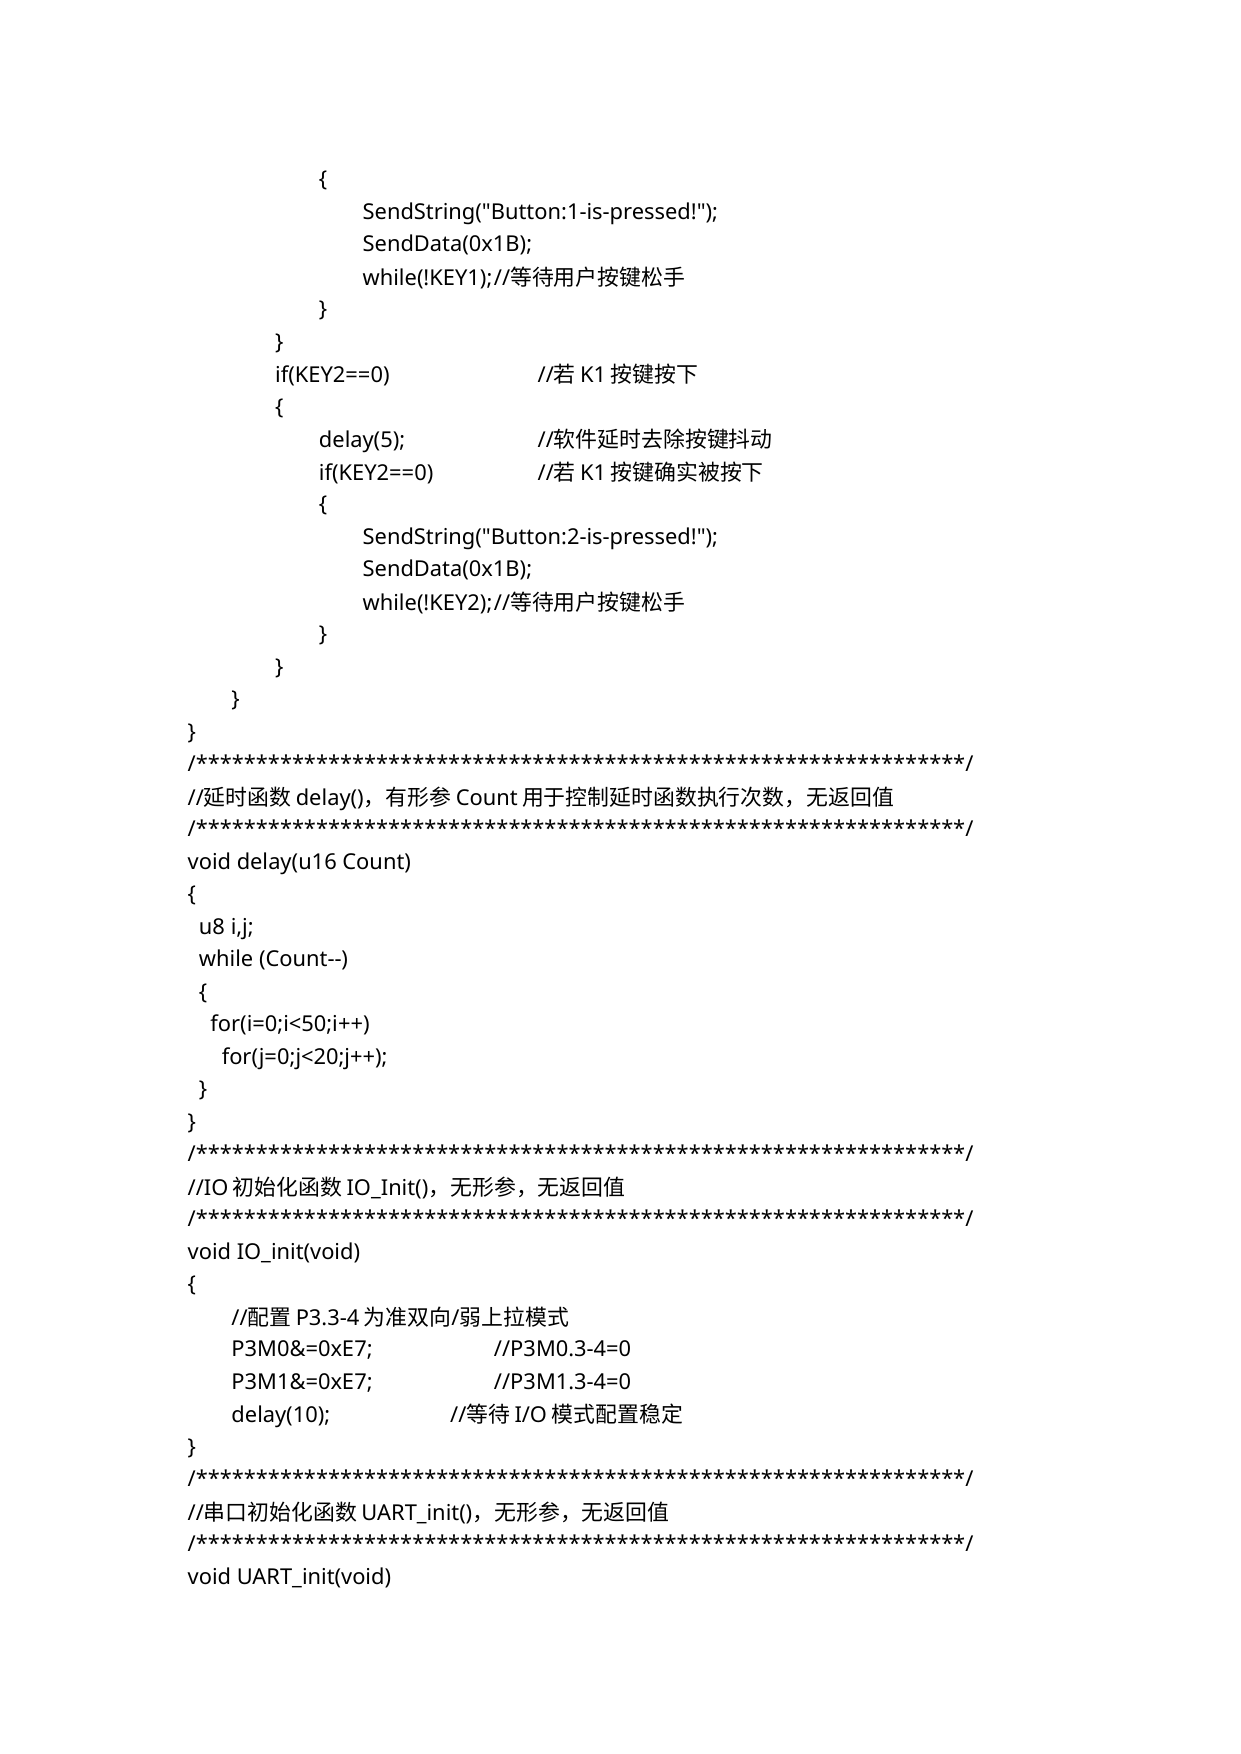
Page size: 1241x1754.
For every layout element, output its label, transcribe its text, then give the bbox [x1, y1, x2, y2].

text for(i=0;i<50;i++) [187, 1007, 1053, 1039]
text delay(5); //软件延时去除按键抖动 [187, 422, 1053, 454]
text P3M1&=0xE7; //P3M1.3-4=0 [187, 1364, 1053, 1397]
text { [187, 1267, 1053, 1299]
text if(KEY2==0) //若K1按键按下 [187, 357, 1053, 389]
text /****************************************************************/ [187, 1202, 1053, 1234]
text } [187, 1429, 1053, 1462]
text SendData(0x1B); [187, 227, 1053, 259]
text P3M0&=0xE7; //P3M0.3-4=0 [187, 1332, 1053, 1364]
text while (Count--) [187, 942, 1053, 974]
text delay(10); //等待I/O模式配置稳定 [187, 1397, 1053, 1429]
text void IO_init(void) [187, 1234, 1053, 1267]
text SendString("Button:1-is-pressed!"); [187, 194, 1053, 227]
text { [187, 162, 1053, 194]
text if(KEY2==0) //若K1按键确实被按下 [187, 454, 1053, 487]
text } [187, 617, 1053, 649]
text } [187, 714, 1053, 747]
text { [187, 389, 1053, 422]
text /****************************************************************/ [187, 1137, 1053, 1169]
text SendData(0x1B); [187, 552, 1053, 584]
text void delay(u16 Count) [187, 844, 1053, 877]
text while(!KEY2); //等待用户按键松手 [187, 584, 1053, 617]
text { [187, 487, 1053, 519]
text //延时函数delay()，有形参Count用于控制延时函数执行次数，无返回值 [187, 779, 1053, 812]
text } [187, 324, 1053, 357]
text { [187, 877, 1053, 909]
text /****************************************************************/ [187, 747, 1053, 779]
text //配置P3.3-4为准双向/弱上拉模式 [187, 1299, 1053, 1332]
text while(!KEY1); //等待用户按键松手 [187, 259, 1053, 292]
text } [187, 1072, 1053, 1104]
text } [187, 649, 1053, 682]
text /****************************************************************/ [187, 1527, 1053, 1559]
text for(j=0;j<20;j++); [187, 1039, 1053, 1072]
text } [187, 1104, 1053, 1137]
text { [187, 974, 1053, 1007]
text //串口初始化函数UART_init()，无形参，无返回值 [187, 1494, 1053, 1527]
text /****************************************************************/ [187, 812, 1053, 844]
text } [187, 292, 1053, 324]
text SendString("Button:2-is-pressed!"); [187, 519, 1053, 552]
text void UART_init(void) [187, 1559, 1053, 1592]
text u8 i,j; [187, 909, 1053, 942]
text } [187, 682, 1053, 714]
text //IO初始化函数IO_Init()，无形参，无返回值 [187, 1169, 1053, 1202]
text /****************************************************************/ [187, 1462, 1053, 1494]
